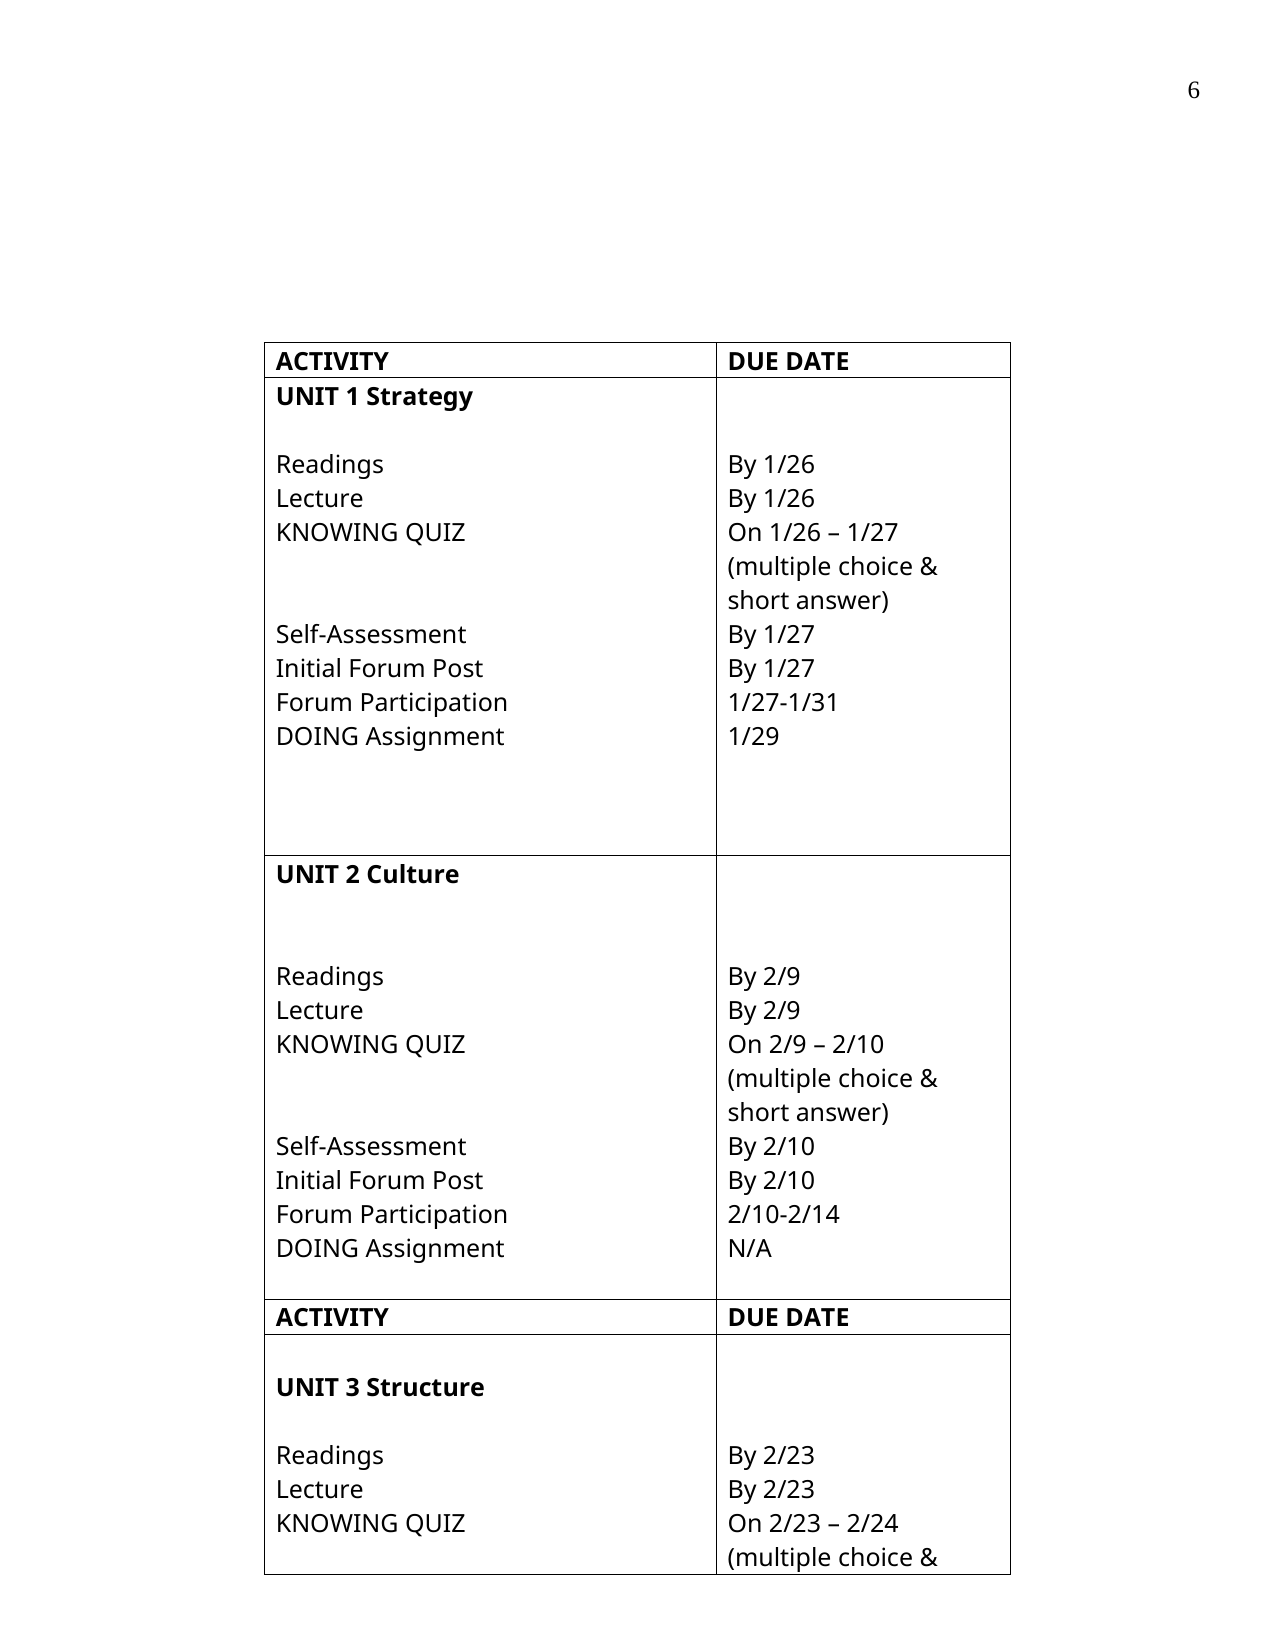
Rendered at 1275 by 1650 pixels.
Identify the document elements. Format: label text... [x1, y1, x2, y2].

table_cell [717, 1335, 1010, 1574]
table_cell UNIT 2 Culture Readings Lecture KNOWING QUIZ Self-Assessment Initial Forum Post Forum Participation DOING Assignment [265, 856, 716, 1299]
table_header DUE DATE [717, 343, 1010, 377]
table_header ACTIVITY [265, 343, 716, 377]
table_cell By 1/26 By 1/26 On 1/26 – 1/27 (multiple choice & short answer) By 1/27 By 1/27 1/27-1/31 1/29 [717, 378, 1010, 855]
table_cell UNIT 1 Strategy Readings Lecture KNOWING QUIZ Self-Assessment Initial Forum Post Forum Participation DOING Assignment [265, 378, 716, 855]
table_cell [265, 1335, 716, 1574]
table_cell ACTIVITY [265, 1300, 716, 1334]
table_cell By 2/9 By 2/9 On 2/9 – 2/10 (multiple choice & short answer) By 2/10 By 2/10 2/10-2/14 N/A [717, 856, 1010, 1299]
table_cell DUE DATE [717, 1300, 1010, 1334]
